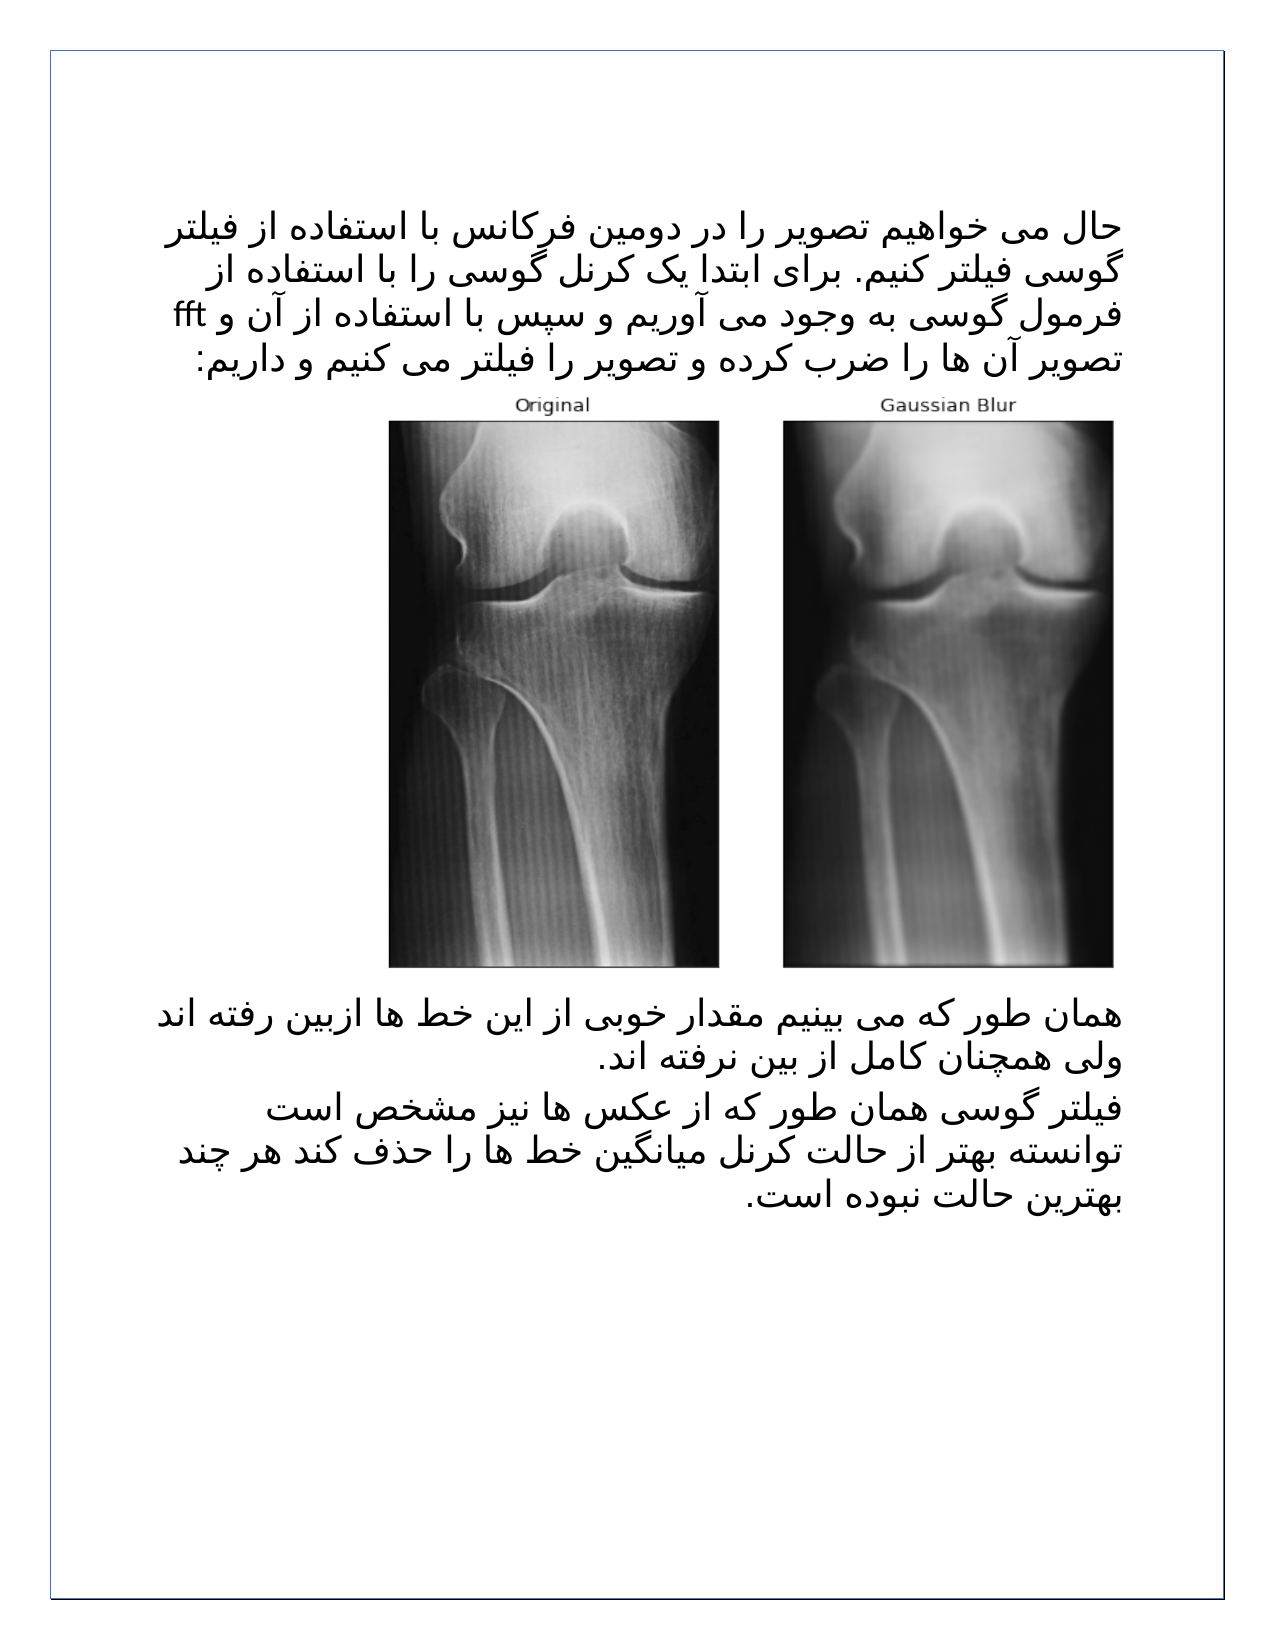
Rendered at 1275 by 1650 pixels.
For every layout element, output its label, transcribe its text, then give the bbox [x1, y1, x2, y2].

text فیلتر گوسی همان طور که از عکس ها نیز مشخص است توانسته بهتر از حالت کرنل میانگین خط ها را حذف کند هر چند بهترین حالت نبوده است. [150, 1086, 1124, 1215]
text همان طور که می بینیم مقدار خوبی از این خط ها ازبین رفته اند ولی همچنان کامل از بین نرفته اند. [150, 991, 1124, 1077]
text حال می خواهیم تصویر را در دومین فرکانس با استفاده از فیلتر گوسی فیلتر کنیم. برای ابتدا یک کرنل گوسی را با استفاده از فرمول گوسی به وجود می آوریم و سپس با استفاده از آن و fft تصویر آن ها را ضرب کرده و تصویر را فیلتر می کنیم و داریم: [150, 204, 1124, 379]
picture [371, 387, 1124, 983]
